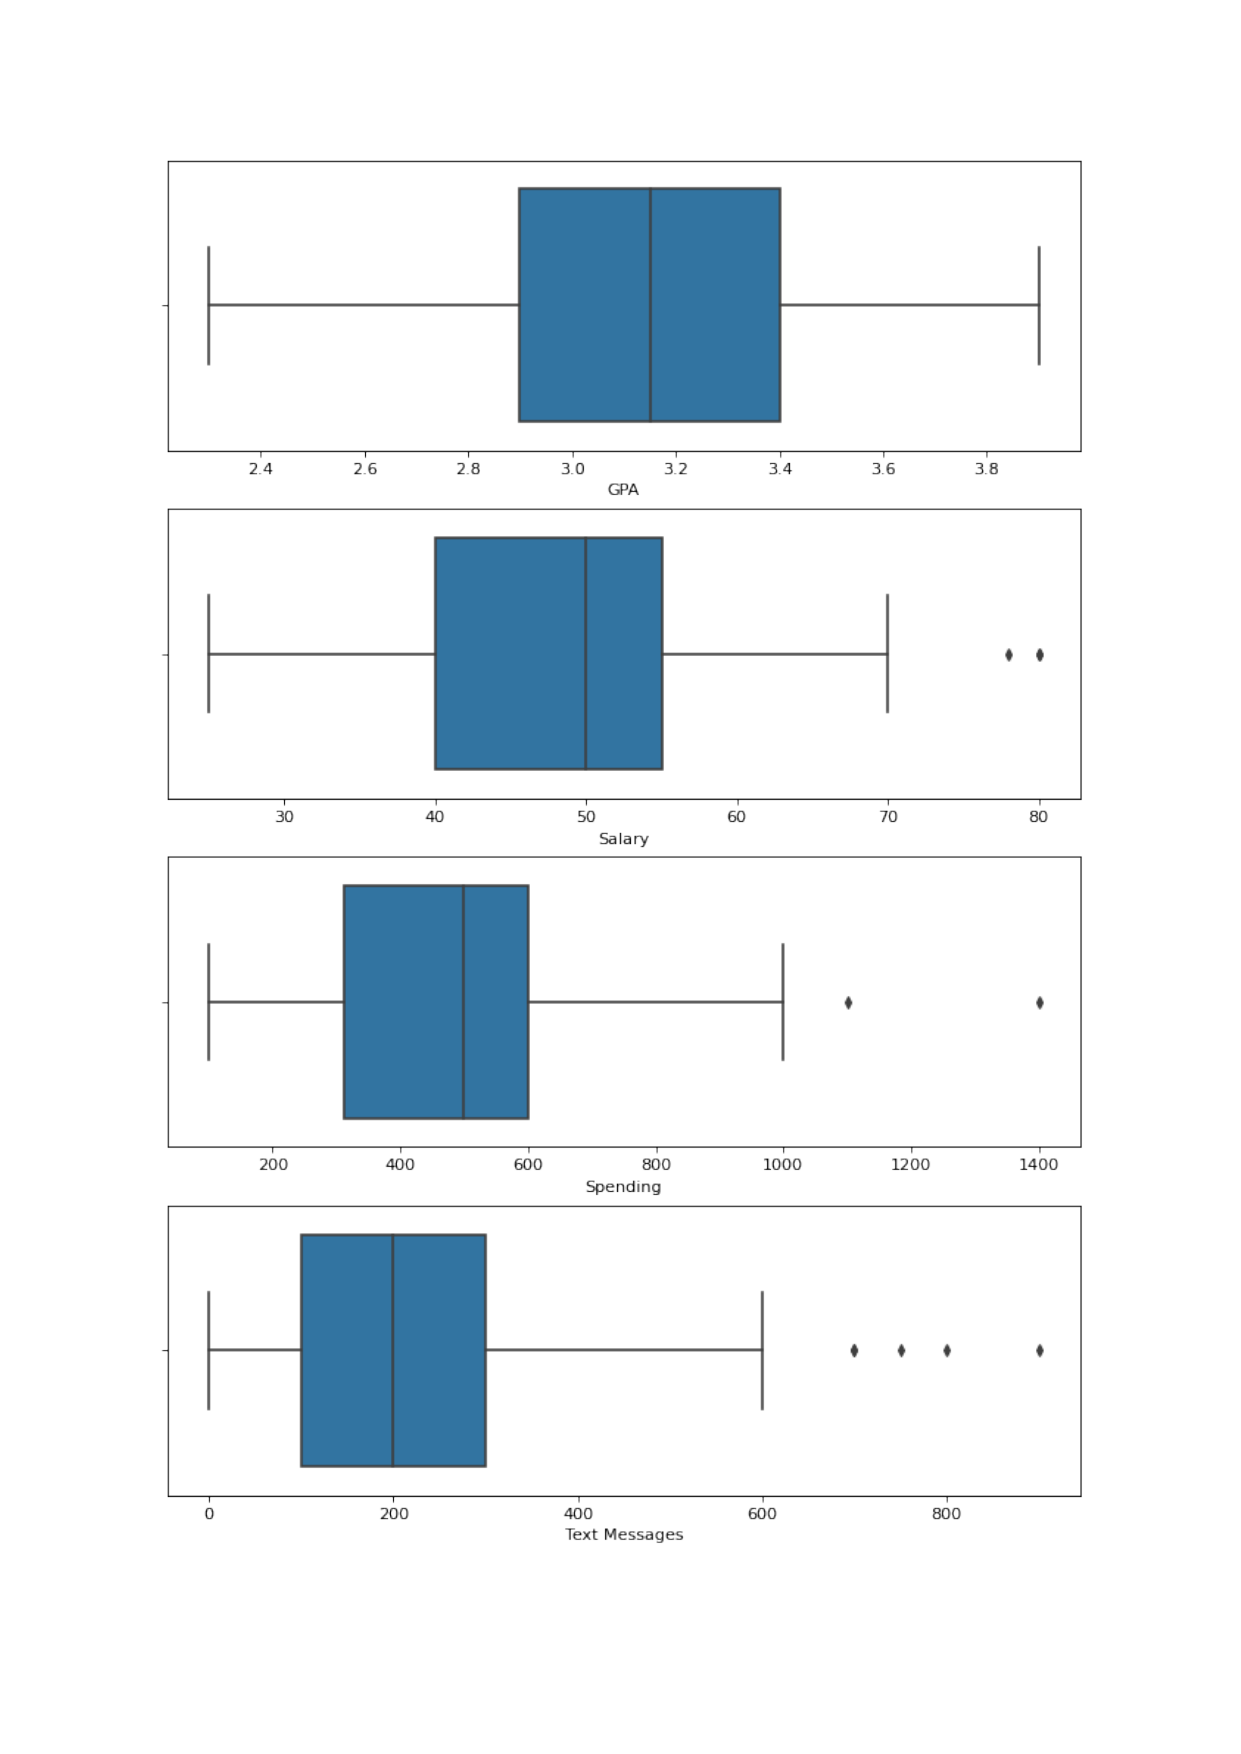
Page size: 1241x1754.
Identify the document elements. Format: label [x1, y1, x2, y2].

picture [150, 150, 1091, 1555]
